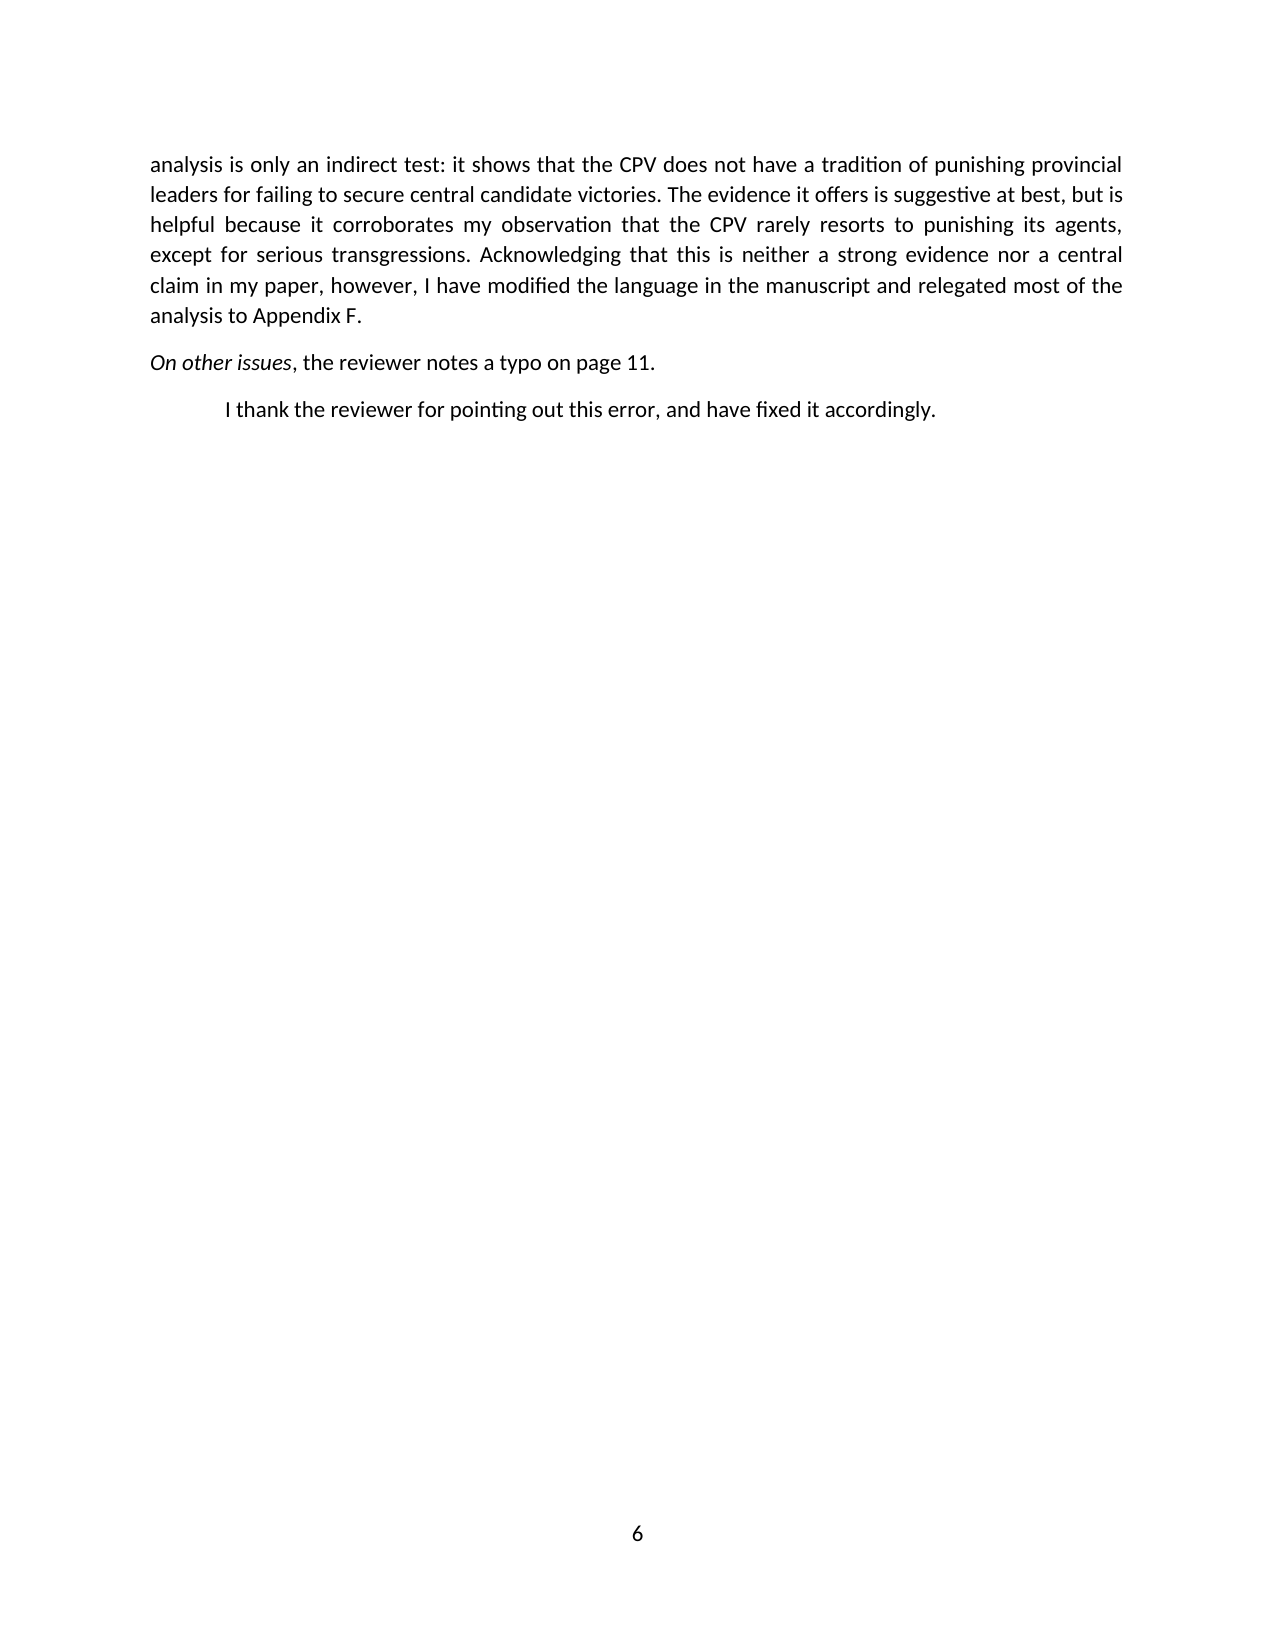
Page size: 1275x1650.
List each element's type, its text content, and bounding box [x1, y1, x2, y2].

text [150, 150, 1125, 329]
text I thank the reviewer for pointing out this error, and have fixed it accordingly. [150, 395, 1125, 423]
text On other issues, the reviewer notes a typo on page 11. [150, 348, 1125, 376]
